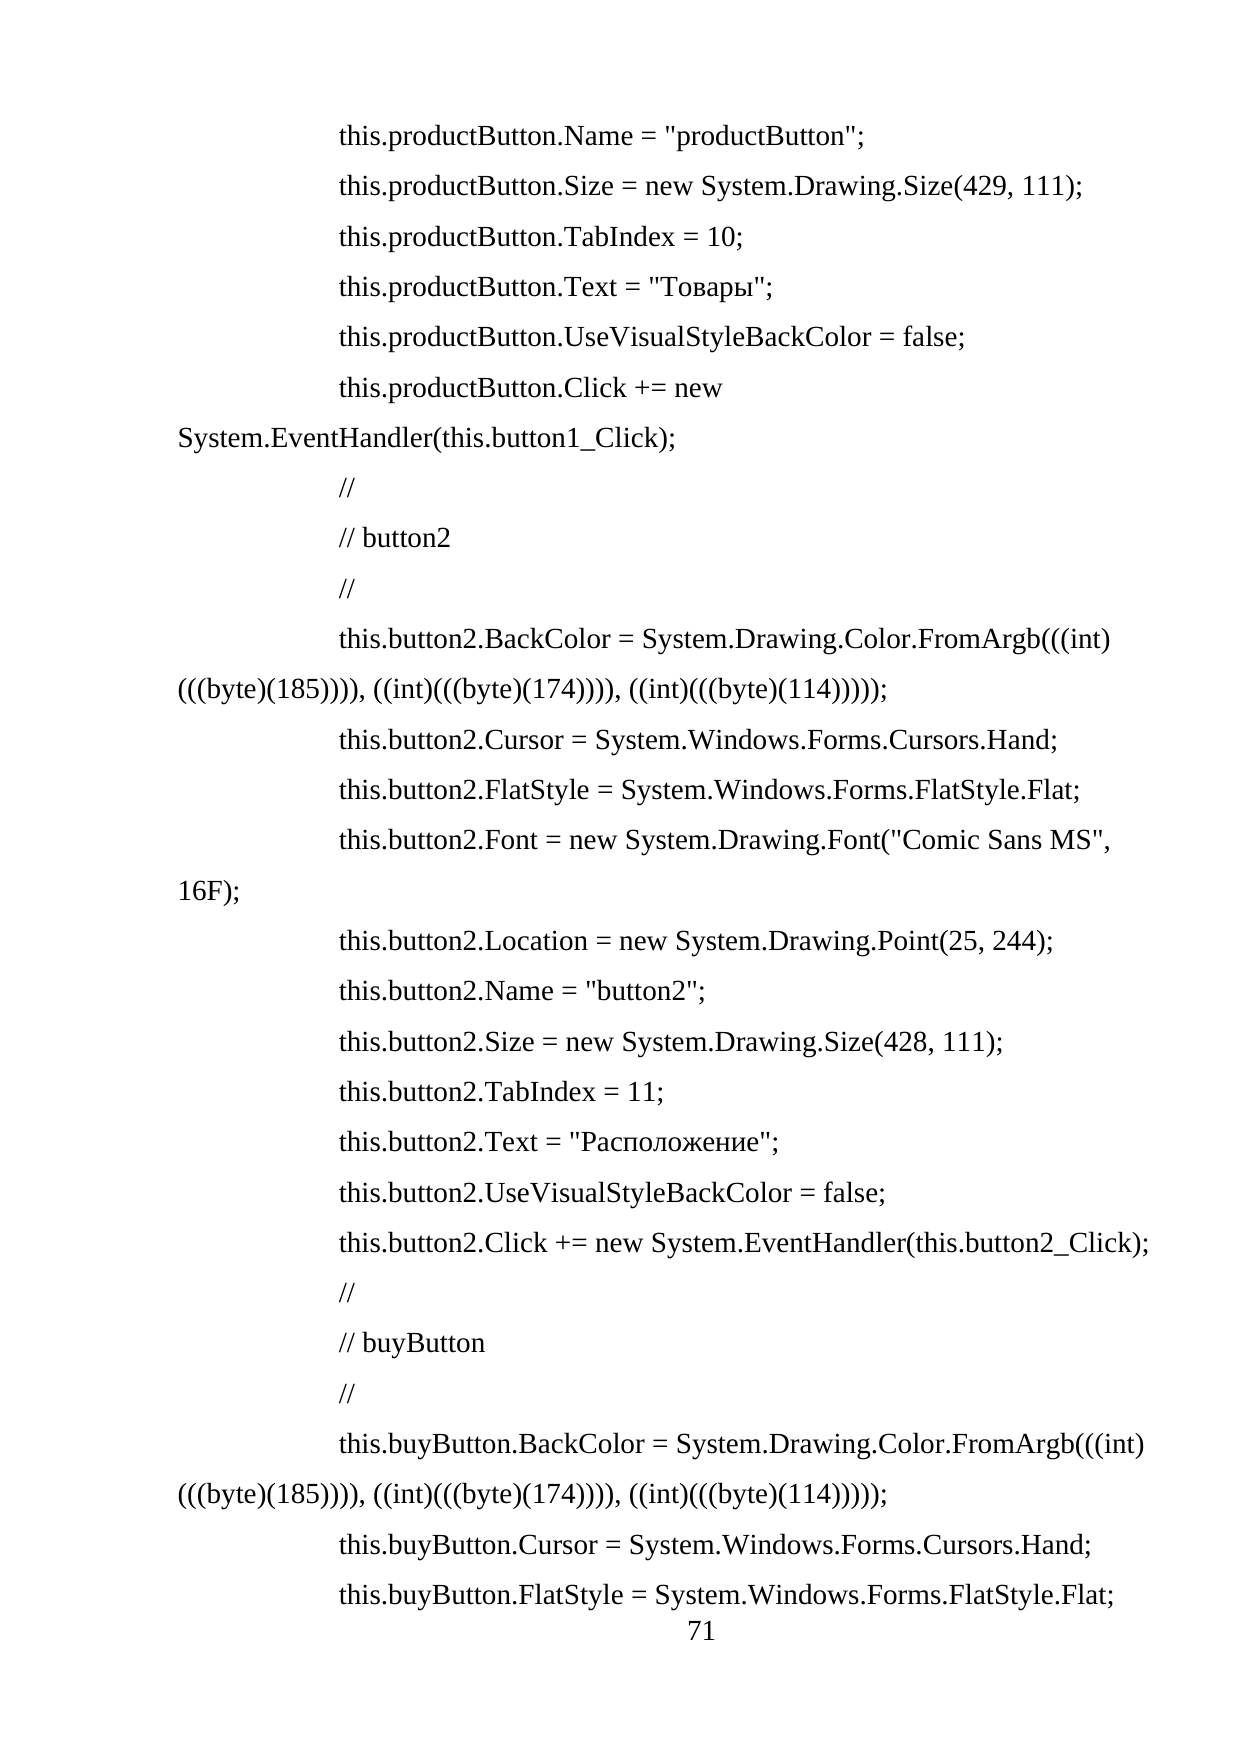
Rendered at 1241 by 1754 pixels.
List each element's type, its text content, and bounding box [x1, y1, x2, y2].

text this.productButton.Text = "Товары"; [177, 269, 1152, 303]
text this.productButton.TabIndex = 10; [177, 219, 1152, 252]
text this.productButton.Name = "productButton"; [177, 118, 1152, 152]
text // [177, 470, 1152, 504]
text this.button2.Text = "Расположение"; [177, 1124, 1152, 1158]
text this.button2.Name = "button2"; [177, 973, 1152, 1007]
text // [177, 1275, 1152, 1309]
text this.productButton.Size = new System.Drawing.Size(429, 111); [177, 168, 1152, 202]
text this.button2.Size = new System.Drawing.Size(428, 111); [177, 1024, 1152, 1057]
text // button2 [177, 521, 1152, 554]
text this.button2.BackColor = System.Drawing.Color.FromArgb(((int)(((byte)(185)))), ((int)(((byte)(174)))), ((int)(((byte)(114))))); [177, 621, 1152, 705]
text this.buyButton.BackColor = System.Drawing.Color.FromArgb(((int)(((byte)(185)))), ((int)(((byte)(174)))), ((int)(((byte)(114))))); [177, 1426, 1152, 1510]
text this.button2.Location = new System.Drawing.Point(25, 244); [177, 923, 1152, 957]
text this.productButton.Click += new System.EventHandler(this.button1_Click); [177, 370, 1152, 453]
text // buyButton [177, 1326, 1152, 1359]
text this.buyButton.FlatStyle = System.Windows.Forms.FlatStyle.Flat; [177, 1577, 1152, 1611]
text this.button2.FlatStyle = System.Windows.Forms.FlatStyle.Flat; [177, 772, 1152, 806]
text // [177, 1376, 1152, 1409]
text this.button2.Click += new System.EventHandler(this.button2_Click); [177, 1225, 1152, 1258]
text this.productButton.UseVisualStyleBackColor = false; [177, 319, 1152, 353]
text this.button2.UseVisualStyleBackColor = false; [177, 1175, 1152, 1208]
text this.button2.TabIndex = 11; [177, 1074, 1152, 1108]
text // [177, 571, 1152, 604]
text this.button2.Font = new System.Drawing.Font("Comic Sans MS", 16F); [177, 822, 1152, 906]
text this.button2.Cursor = System.Windows.Forms.Cursors.Hand; [177, 722, 1152, 755]
text this.buyButton.Cursor = System.Windows.Forms.Cursors.Hand; [177, 1527, 1152, 1560]
